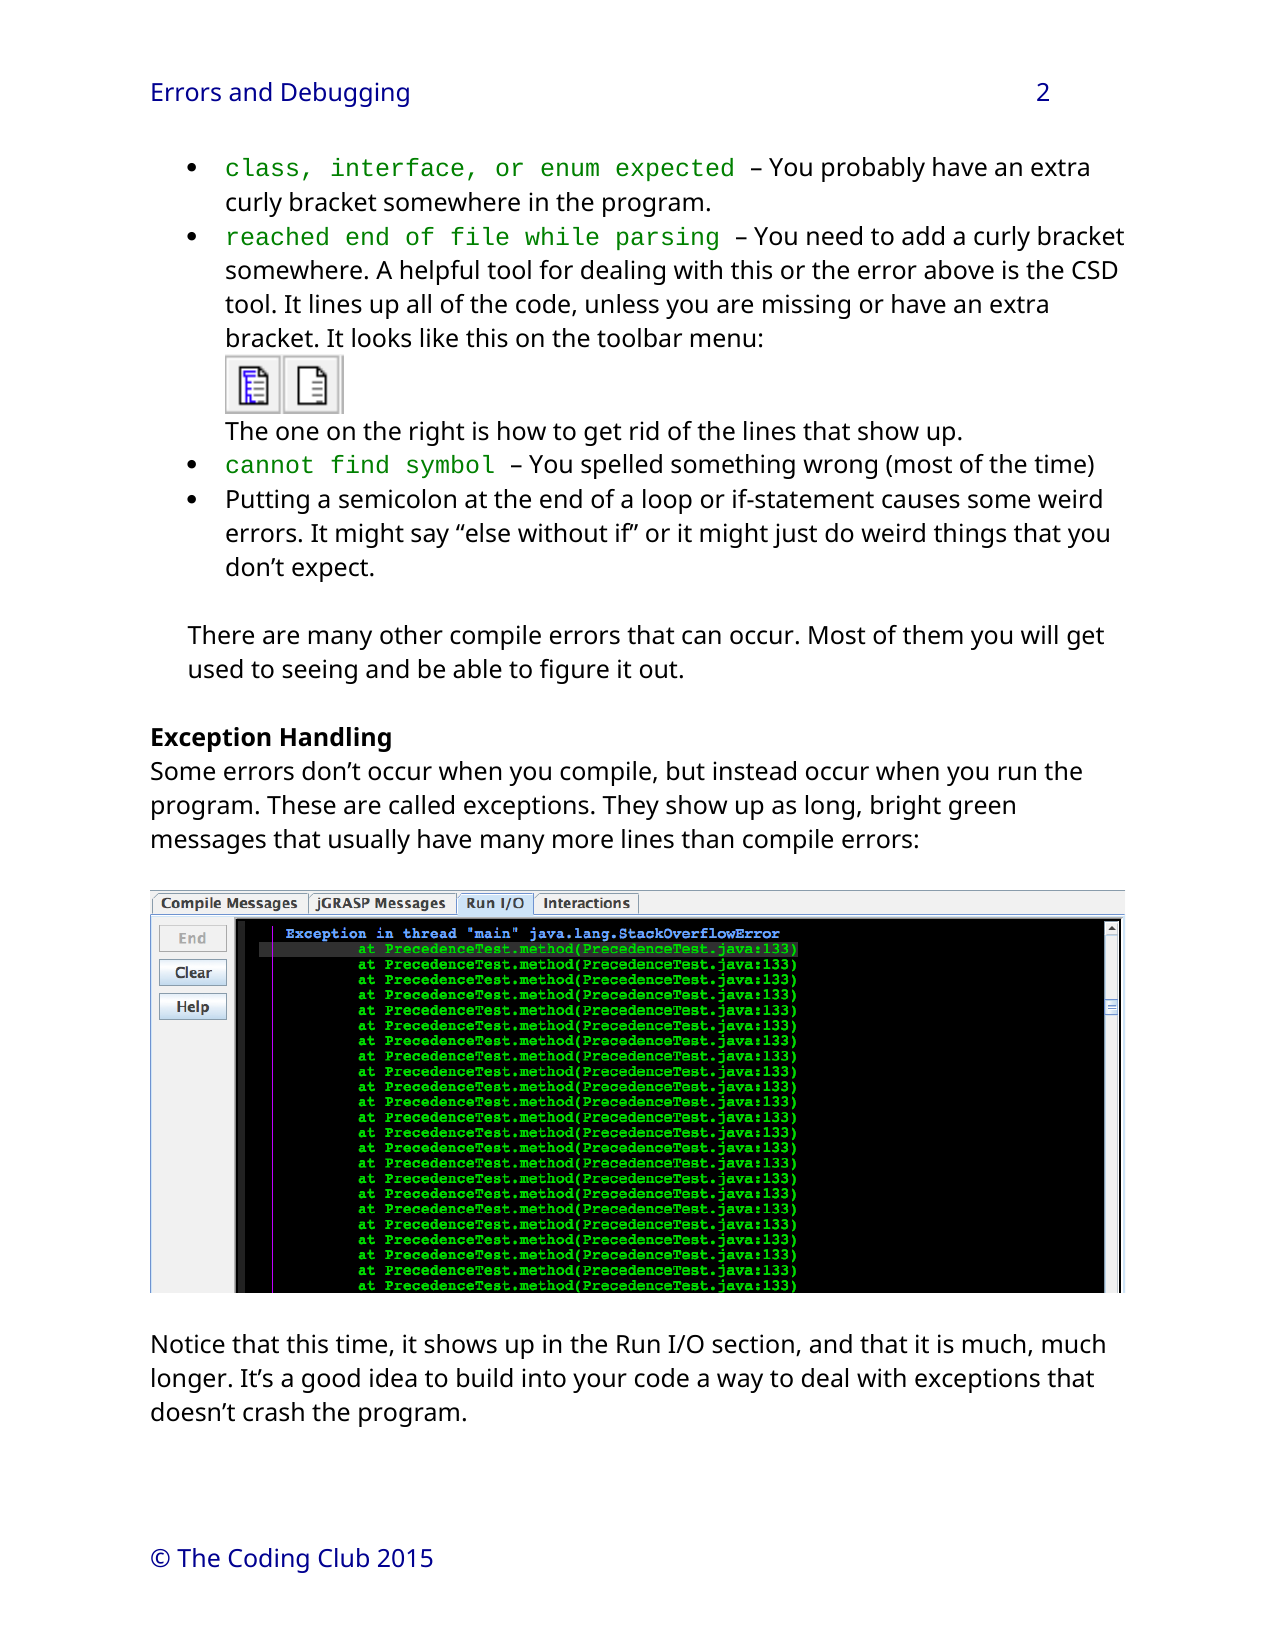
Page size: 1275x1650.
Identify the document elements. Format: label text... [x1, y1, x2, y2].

list Putting a semicolon at the end of a loop or if-statement causes some weird errors. It might say “else without if” or it might just do weird things that you don’t expect. [187, 481, 1125, 584]
text Notice that this time, it shows up in the Run I/O section, and that it is much, much longer. It’s a good idea to build into your code a way to deal with exceptions that doesn’t crash the program. [150, 1326, 1125, 1429]
list reached end of file while parsing – You need to add a curly bracket somewhere. A helpful tool for dealing with this or the error above is the CSD tool. It lines up all of the code, unless you are missing or have an extra bracket. It looks like this on the toolbar menu: [187, 218, 1125, 355]
list cannot find symbol – You spelled something wrong (most of the time) [187, 447, 1125, 481]
picture [150, 890, 1125, 1293]
list class, interface, or enum expected – You probably have an extra curly bracket somewhere in the program. [187, 150, 1125, 218]
picture [225, 354, 344, 414]
text Exception Handling [150, 720, 1125, 754]
text There are many other compile errors that can occur. Most of them you will get used to seeing and be able to figure it out. [187, 618, 1125, 686]
text Some errors don’t occur when you compile, but instead occur when you run the program. These are called exceptions. They show up as long, bright green messages that usually have many more lines than compile errors: [150, 754, 1125, 856]
list The one on the right is how to get rid of the lines that show up. [225, 413, 1125, 447]
